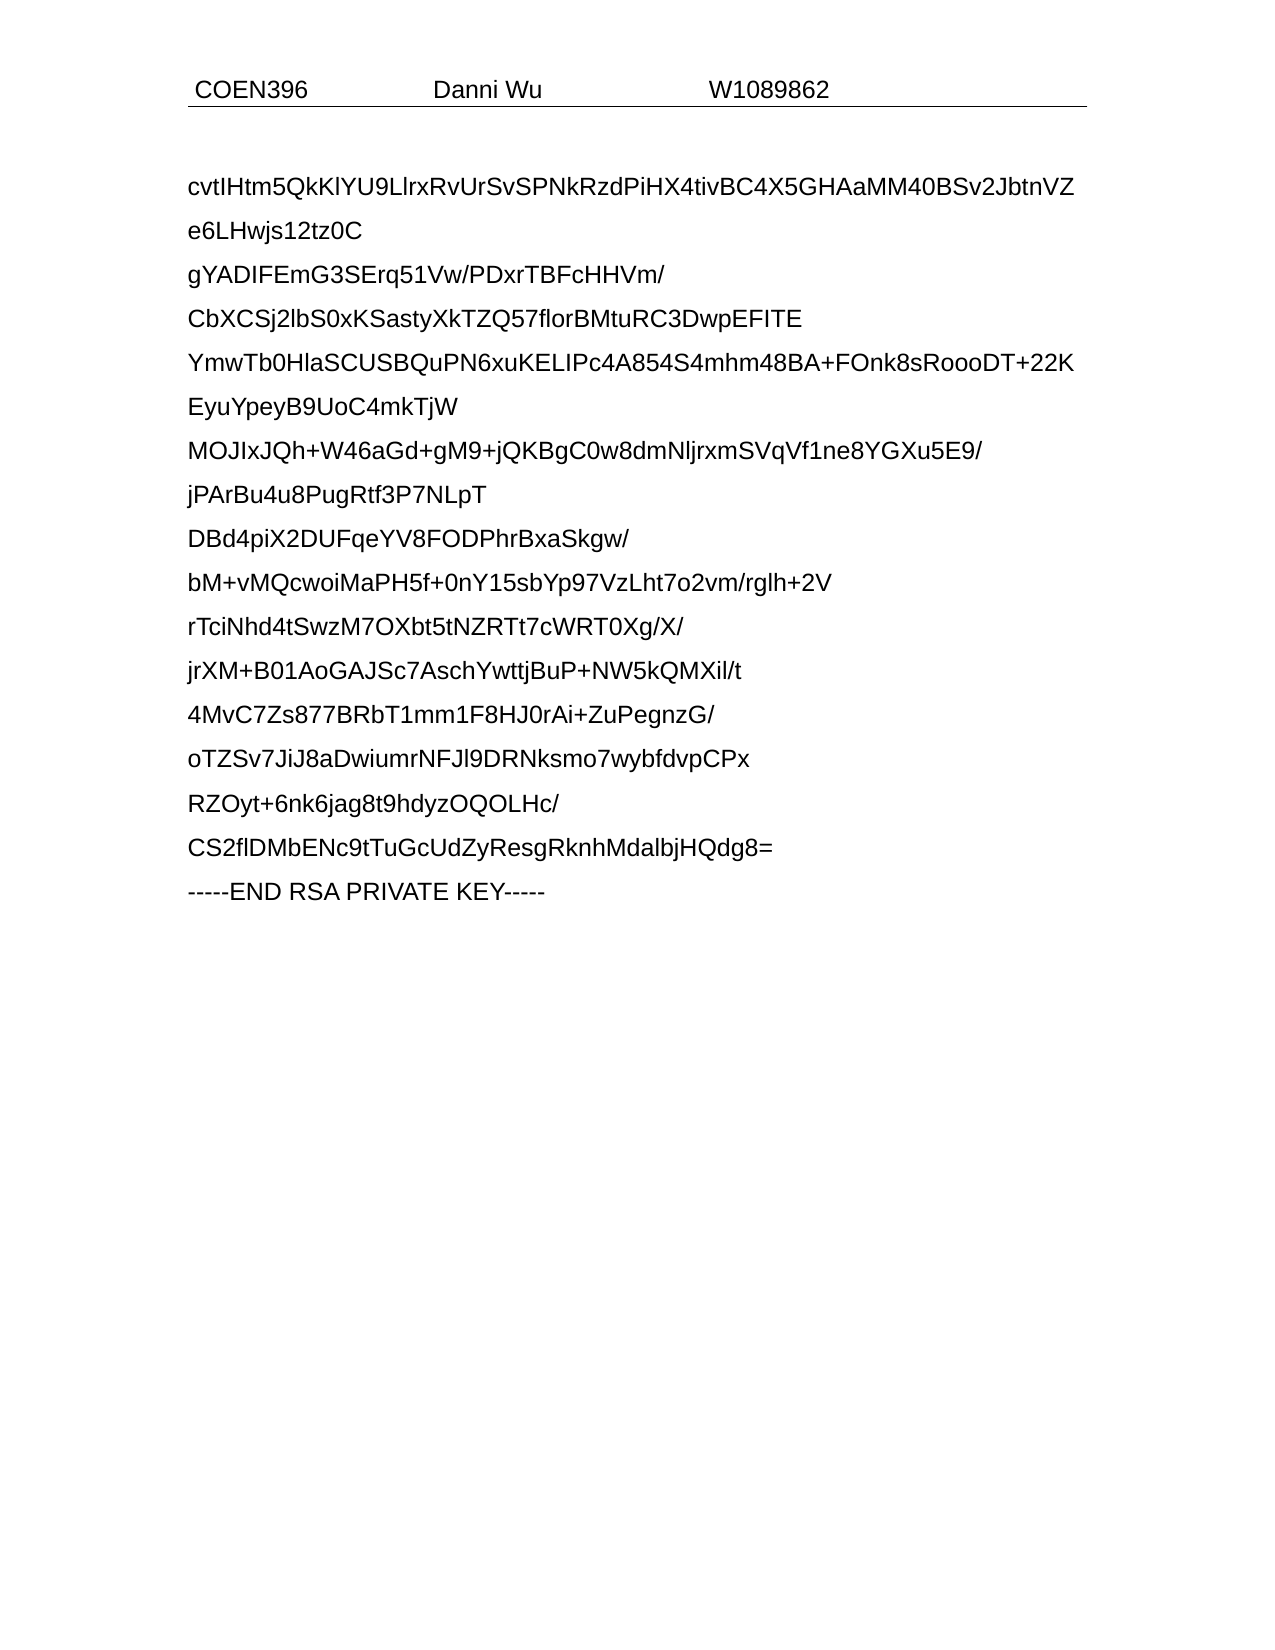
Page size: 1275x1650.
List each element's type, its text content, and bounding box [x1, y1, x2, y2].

text cvtIHtm5QkKlYU9LlrxRvUrSvSPNkRzdPiHX4tivBC4X5GHAaMM40BSv2JbtnVZe6LHwjs12tz0C [187, 164, 1087, 252]
text DBd4piX2DUFqeYV8FODPhrBxaSkgw/bM+vMQcwoiMaPH5f+0nY15sbYp97VzLht7o2vm/rglh+2V [187, 517, 1087, 605]
text -----END RSA PRIVATE KEY----- [187, 869, 1087, 913]
text 4MvC7Zs877BRbT1mm1F8HJ0rAi+ZuPegnzG/oTZSv7JiJ8aDwiumrNFJl9DRNksmo7wybfdvpCPx [187, 693, 1087, 781]
text rTciNhd4tSwzM7OXbt5tNZRTt7cWRT0Xg/X/jrXM+B01AoGAJSc7AschYwttjBuP+NW5kQMXil/t [187, 605, 1087, 693]
text RZOyt+6nk6jag8t9hdyzOQOLHc/CS2flDMbENc9tTuGcUdZyResgRknhMdalbjHQdg8= [187, 781, 1087, 869]
text gYADIFEmG3SErq51Vw/PDxrTBFcHHVm/CbXCSj2lbS0xKSastyXkTZQ57florBMtuRC3DwpEFITE [187, 252, 1087, 340]
text MOJIxJQh+W46aGd+gM9+jQKBgC0w8dmNljrxmSVqVf1ne8YGXu5E9/jPArBu4u8PugRtf3P7NLpT [187, 428, 1087, 517]
text YmwTb0HlaSCUSBQuPN6xuKELIPc4A854S4mhm48BA+FOnk8sRoooDT+22KEyuYpeyB9UoC4mkTjW [187, 340, 1087, 428]
